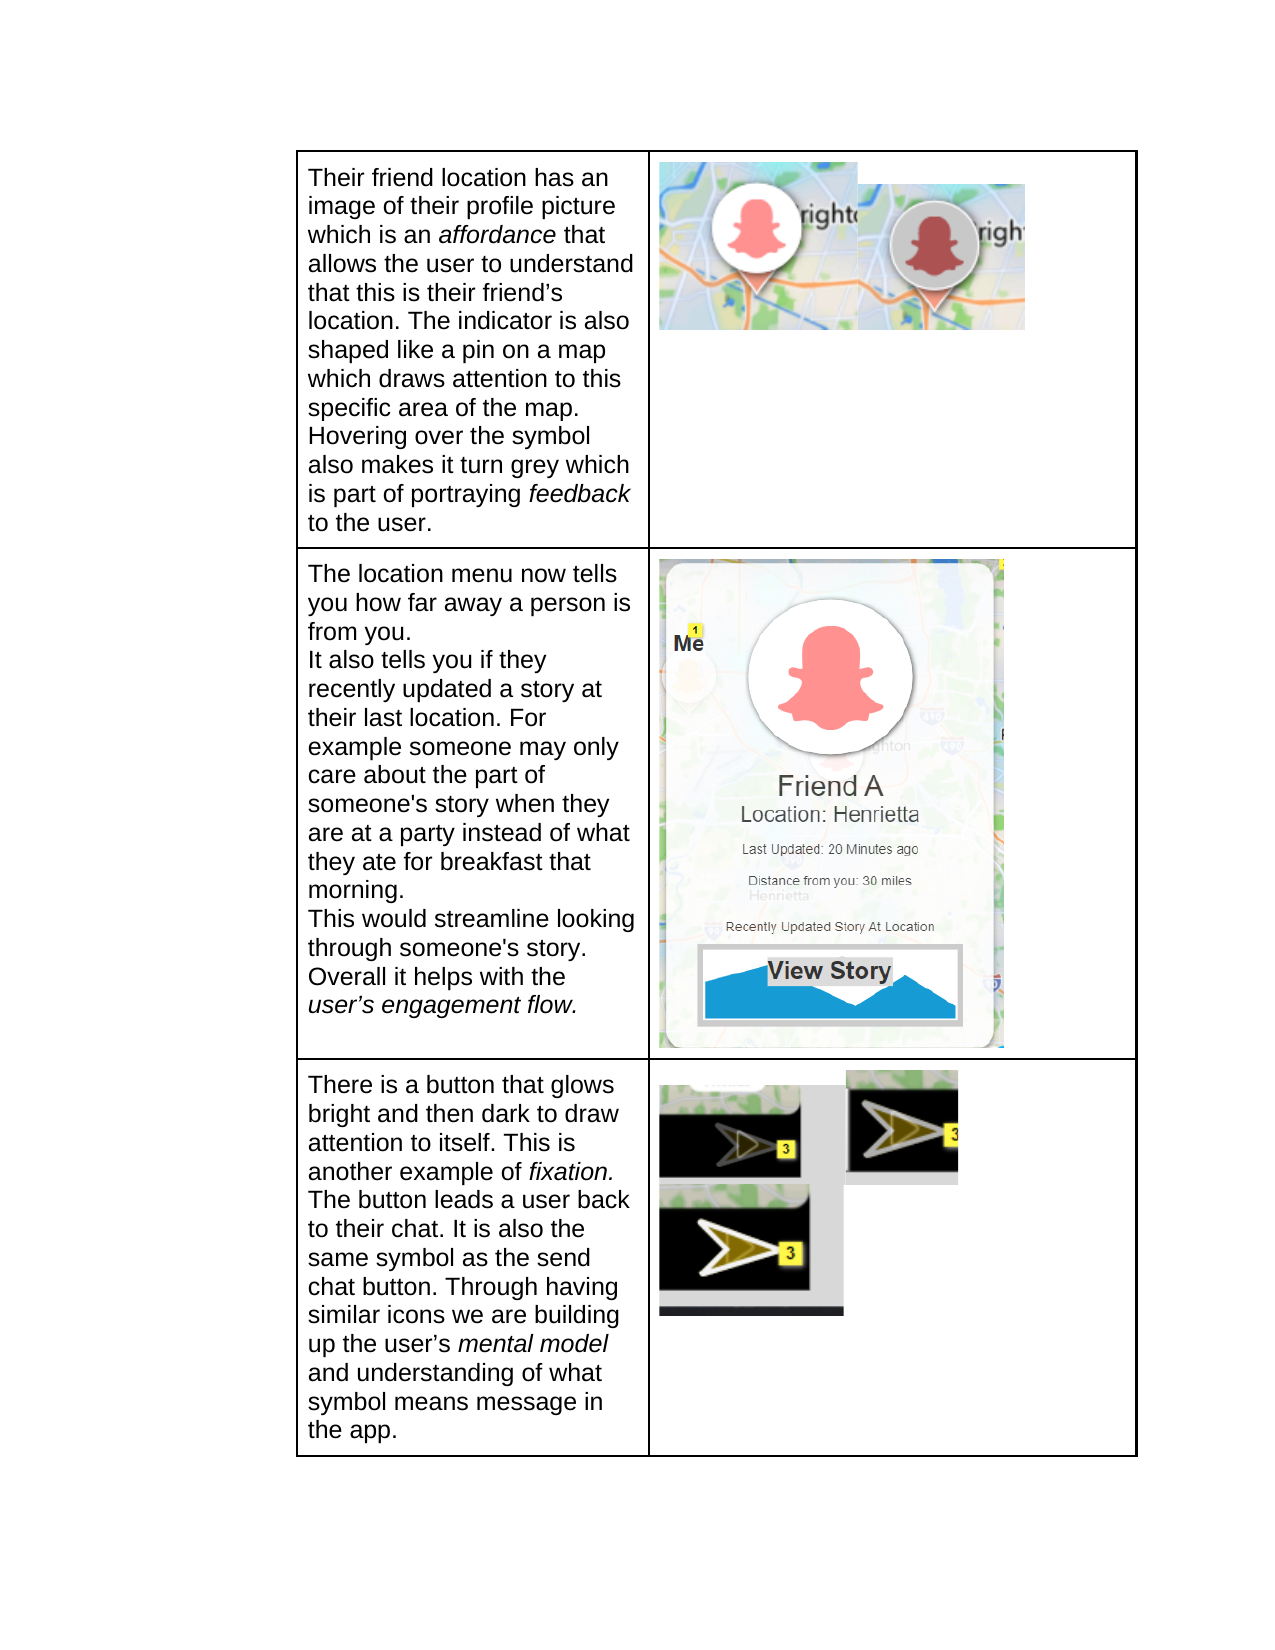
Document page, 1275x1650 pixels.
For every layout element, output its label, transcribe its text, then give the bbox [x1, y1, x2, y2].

table_cell There is a button that glows bright and then dark to draw attention to itself. This is another example of fixation. The button leads a user back to their chat. It is also the same symbol as the send chat button. Through having similar icons we are building up the user’s mental model and understanding of what symbol means message in the app. [298, 1060, 648, 1454]
table_cell [650, 152, 1135, 547]
picture [659, 559, 1004, 1048]
table_cell The location menu now tells you how far away a person is from you. It also tells you if they recently updated a story at their last location. For example someone may only care about the part of someone's story when they are at a party instead of what they ate for breakfast that morning. This would streamline looking through someone's story. Overall it helps with the user’s engagement flow. [298, 549, 648, 1058]
picture [659, 1070, 959, 1316]
table_cell Their friend location has an image of their profile picture which is an affordance that allows the user to understand that this is their friend’s location. The indicator is also shaped like a pin on a map which draws attention to this specific area of the map. Hovering over the symbol also makes it turn grey which is part of portraying feedback to the user. [298, 152, 648, 547]
table_cell [650, 549, 1135, 1058]
picture [659, 162, 1025, 330]
table_cell [650, 1060, 1135, 1454]
